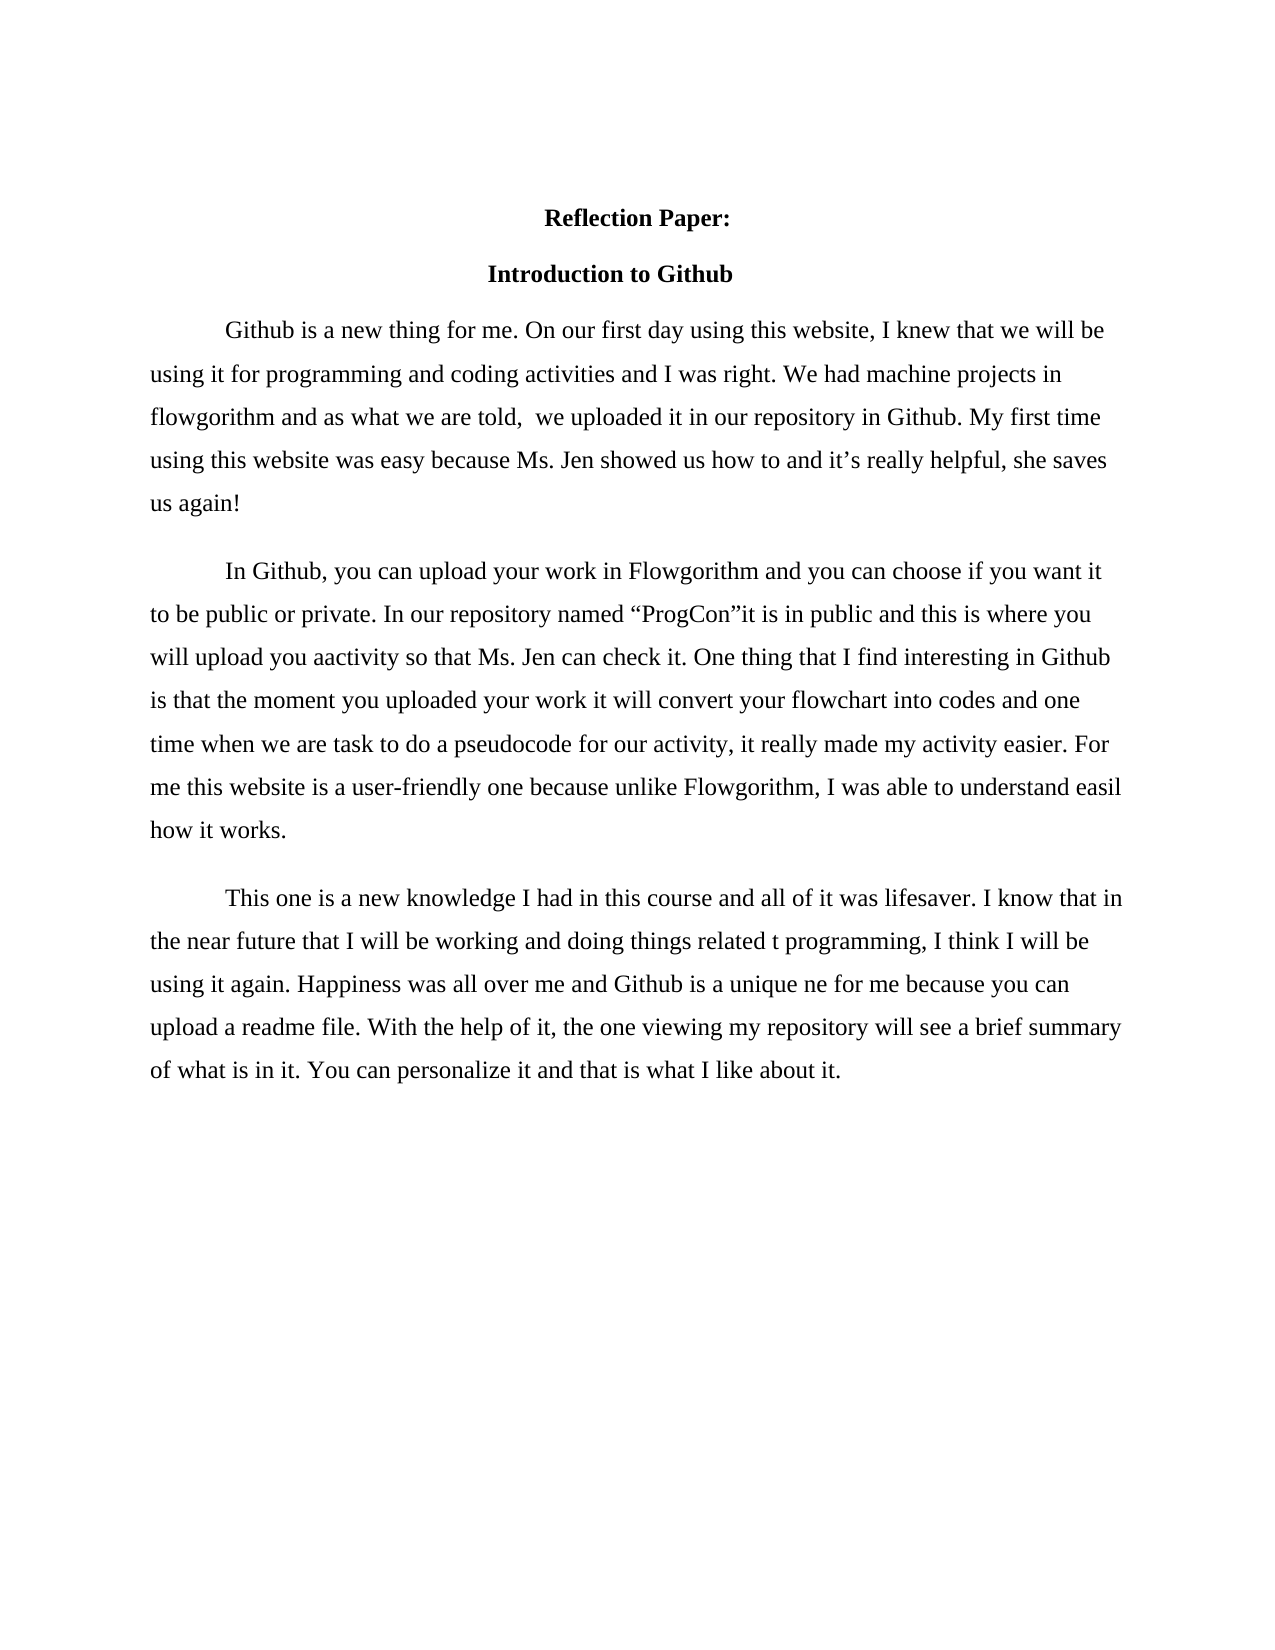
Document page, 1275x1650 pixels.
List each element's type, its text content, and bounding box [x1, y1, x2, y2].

text Github is a new thing for me. On our first day using this website, I knew that we will be using it for programming and coding activities and I was right. We had machine projects in flowgorithm and as what we are told, we uploaded it in our repository in Github. My first time using this website was easy because Ms. Jen showed us how to and it’s really helpful, she saves us again! [150, 316, 1125, 517]
text Introduction to Github [150, 259, 1125, 288]
text In Github, you can upload your work in Flowgorithm and you can choose if you want it to be public or private. In our repository named “ProgCon”it is in public and this is where you will upload you aactivity so that Ms. Jen can check it. One thing that I find interesting in Github is that the moment you uploaded your work it will convert your flowchart into codes and one time when we are task to do a pseudocode for our activity, it really made my activity easier. For me this website is a user-friendly one because unlike Flowgorithm, I was able to understand easil how it works. [150, 556, 1125, 844]
text This one is a new knowledge I had in this course and all of it was lifesaver. I know that in the near future that I will be working and doing things related t programming, I think I will be using it again. Happiness was all over me and Github is a unique ne for me because you can upload a readme file. With the help of it, the one viewing my repository will see a brief summary of what is in it. You can personalize it and that is what I like about it. [150, 883, 1125, 1084]
text Reflection Paper: [150, 203, 1125, 232]
